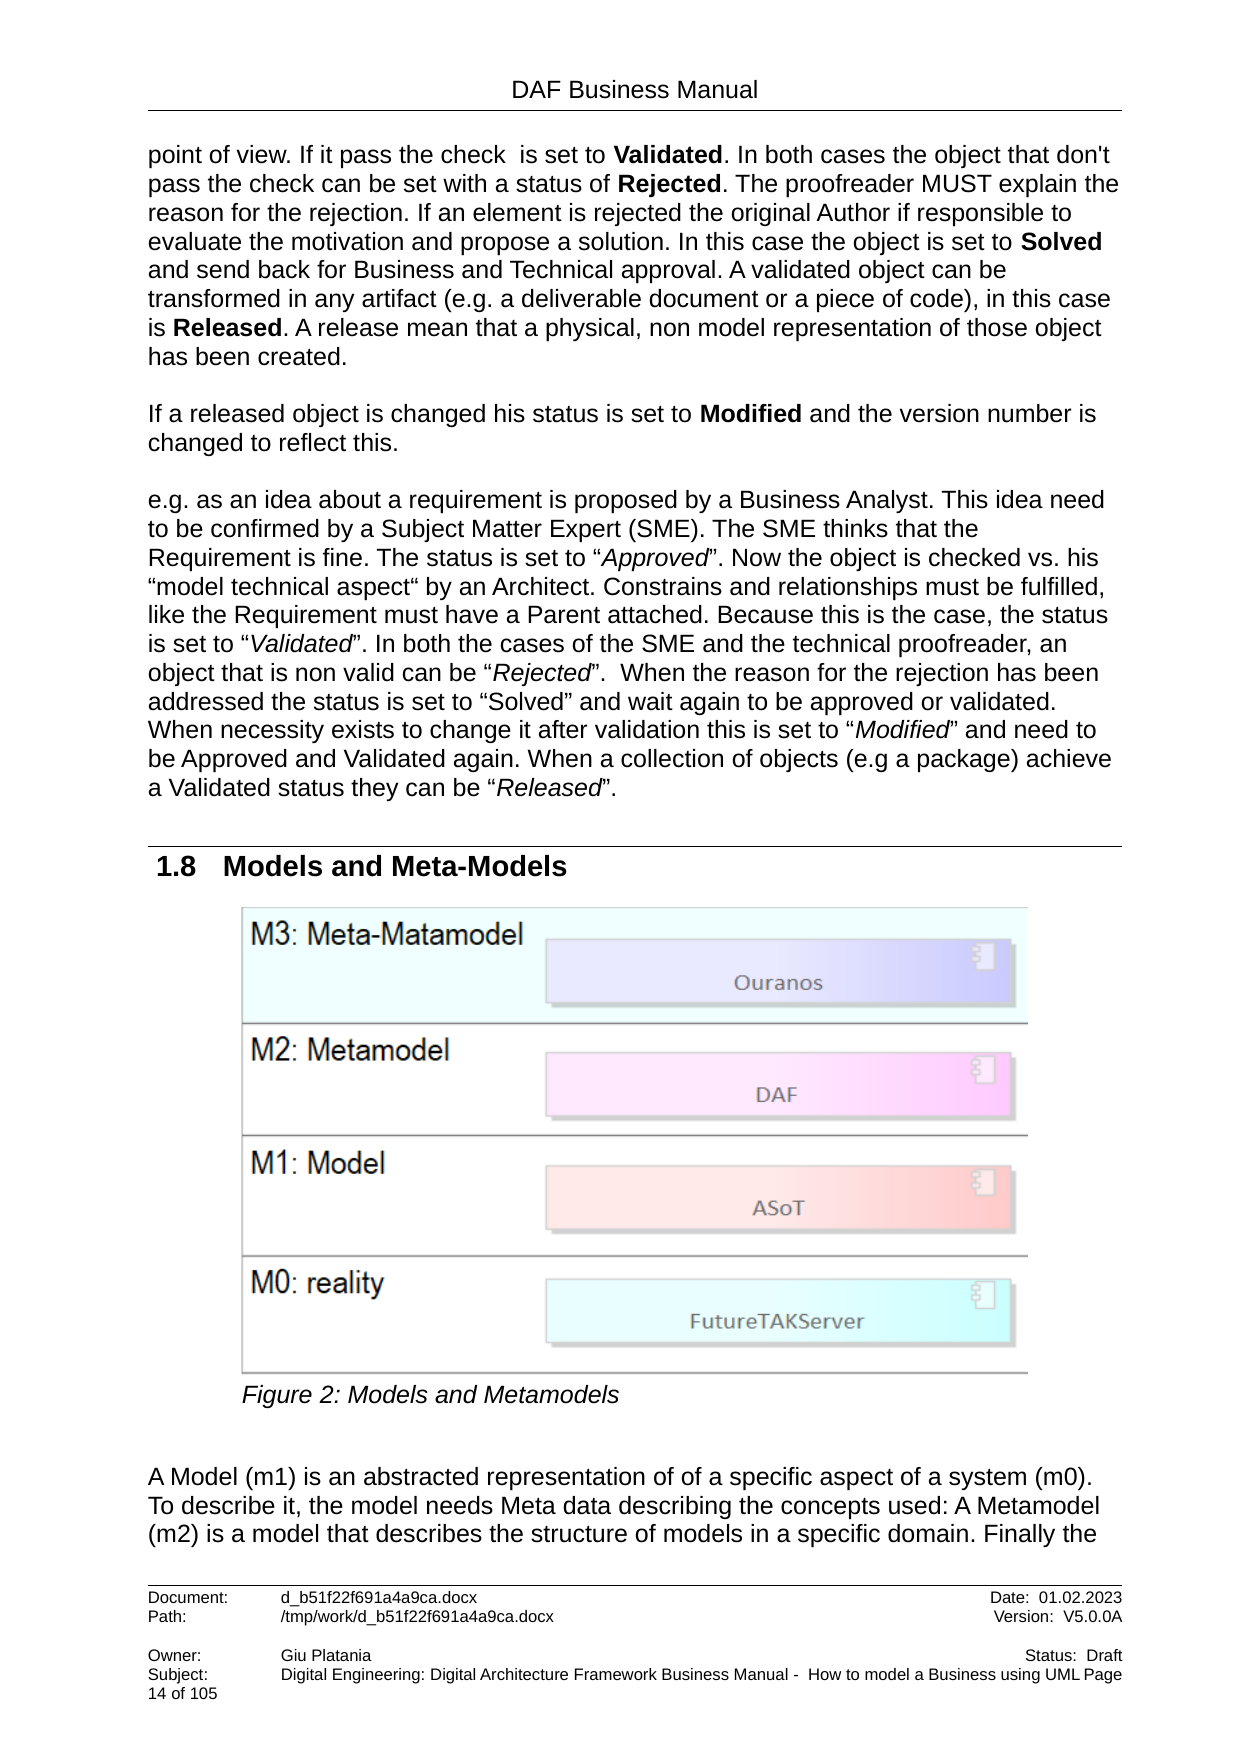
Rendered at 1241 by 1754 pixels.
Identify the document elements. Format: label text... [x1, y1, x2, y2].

picture [241, 907, 1028, 1381]
text When necessity exists to change it after validation this is set to “Modified” and need to be Approved and Validated again. When a collection of objects (e.g a package) achieve a Validated status they can be “Released”. [148, 716, 1122, 802]
text If a released object is changed his status is set to Modified and the version number is changed to reflect this. [148, 399, 1122, 457]
subtitle Models and Meta-Models [148, 847, 1122, 883]
text e.g. as an idea about a requirement is proposed by a Business Analyst. This idea need to be confirmed by a Subject Matter Expert (SME). The SME thinks that the Requirement is fine. The status is set to “Approved”. Now the object is checked vs. his “model technical aspect“ by an Architect. Constrains and relationships must be fulfilled, like the Requirement must have a Parent attached. Because this is the case, the status is set to “Validated”. In both the cases of the SME and the technical proofreader, an object that is non valid can be “Rejected”. When the reason for the rejection has been addressed the status is set to “Solved” and wait again to be approved or validated. [148, 486, 1122, 716]
